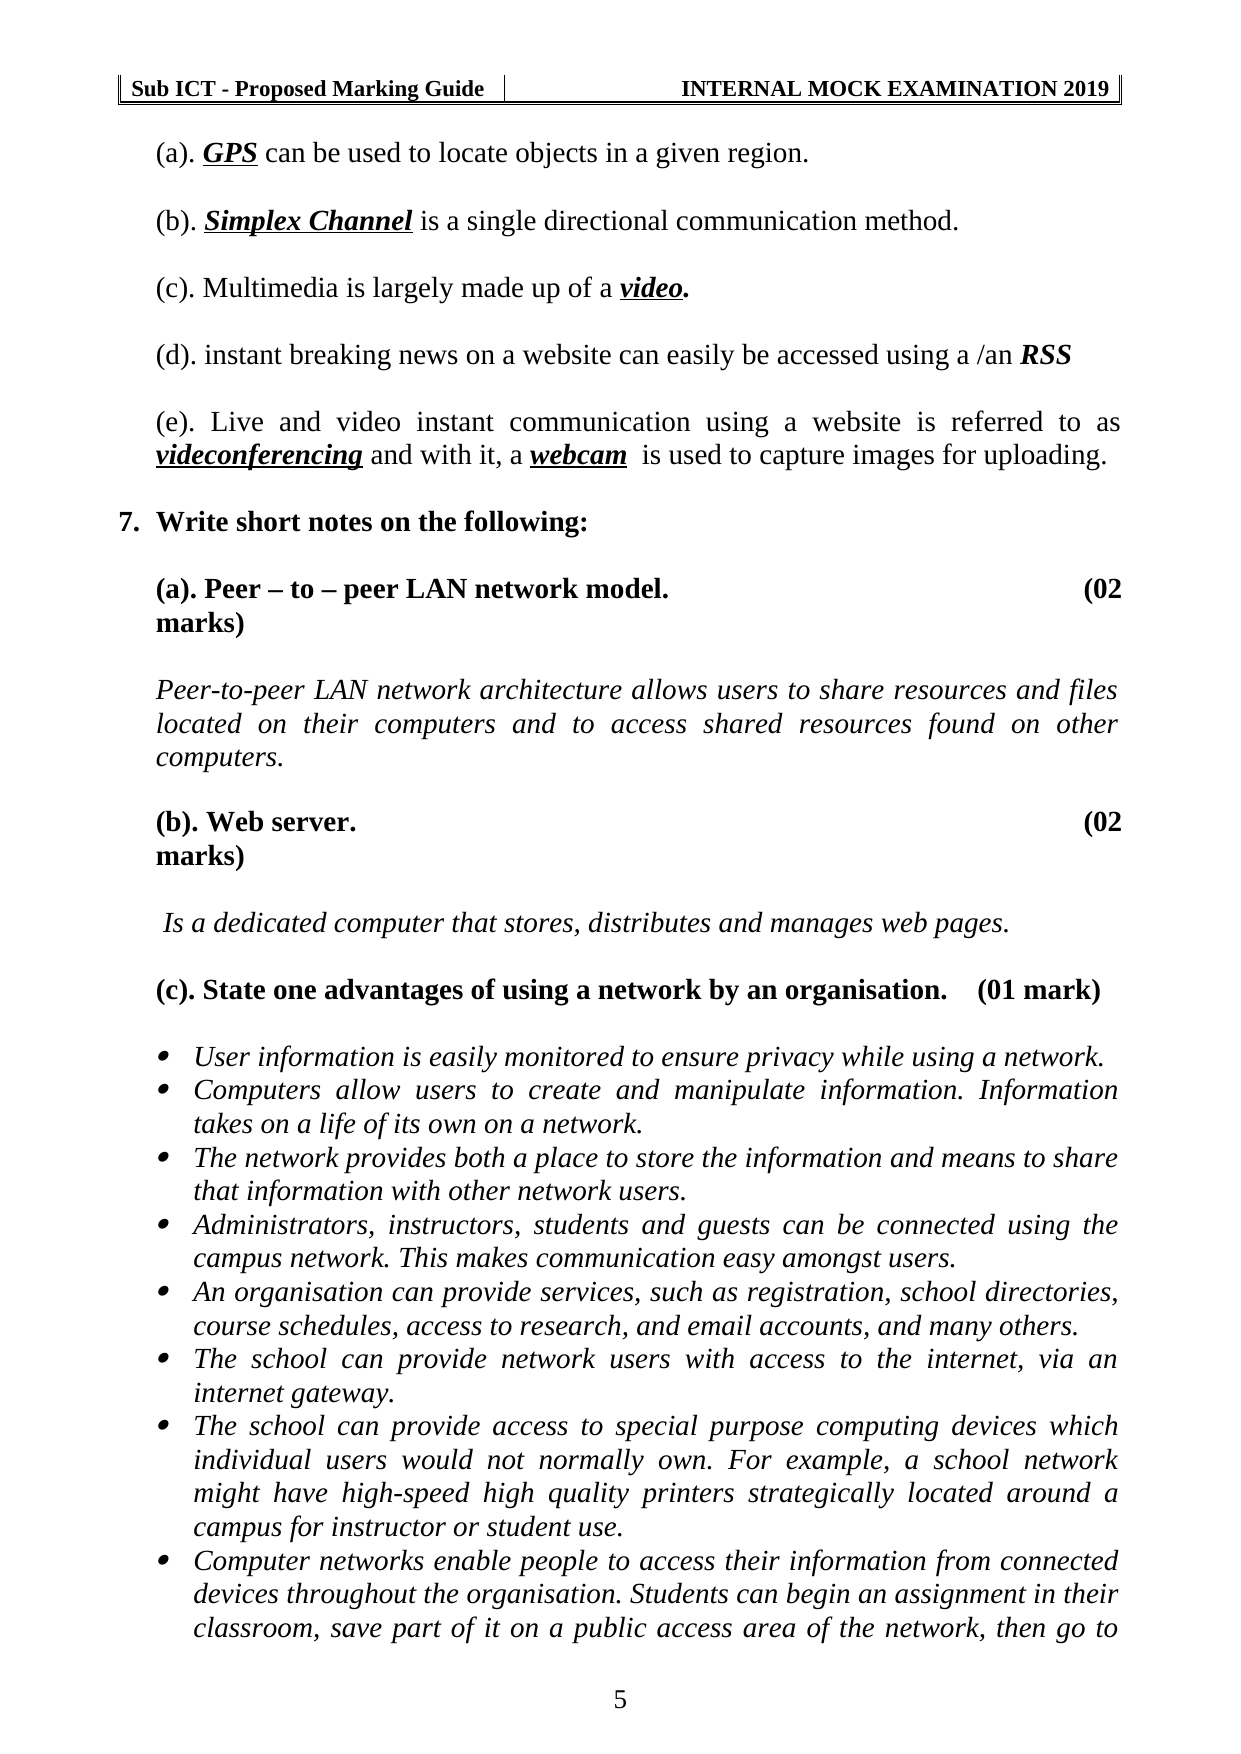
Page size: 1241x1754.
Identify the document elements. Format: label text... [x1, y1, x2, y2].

list (d). instant breaking news on a website can easily be accessed using a /an RSS [156, 337, 1122, 370]
list Administrators, instructors, students and guests can be connected using the campus network. This makes communication easy amongst users. [156, 1207, 1122, 1274]
list (a). Peer – to – peer LAN network model. (02 marks) [156, 572, 1122, 639]
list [156, 1543, 1122, 1643]
list User information is easily monitored to ensure privacy while using a network. [156, 1039, 1122, 1072]
list (b). Simplex Channel is a single directional communication method. [156, 203, 1122, 236]
list An organisation can provide services, such as registration, school directories, course schedules, access to research, and email accounts, and many others. [156, 1274, 1122, 1341]
list The school can provide network users with access to the internet, via an internet gateway. [156, 1341, 1122, 1408]
list (e). Live and video instant communication using a website is referred to as videconferencing and with it, a webcam is used to capture images for uploading. [156, 404, 1122, 471]
list (c). State one advantages of using a network by an organisation. (01 mark) [156, 972, 1122, 1005]
list The school can provide access to special purpose computing devices which individual users would not normally own. For example, a school network might have high-speed high quality printers strategically located around a campus for instructor or student use. [156, 1408, 1122, 1543]
list Write short notes on the following: [118, 504, 1122, 538]
list (c). Multimedia is largely made up of a video. [156, 270, 1122, 303]
list (b). Web server. (02 marks) [156, 804, 1122, 871]
list Computers allow users to create and manipulate information. Information takes on a life of its own on a network. [156, 1072, 1122, 1140]
text Is a dedicated computer that stores, distributes and manages web pages. [156, 905, 1122, 938]
list The network provides both a place to store the information and means to share that information with other network users. [156, 1140, 1122, 1207]
text Peer-to-peer LAN network architecture allows users to share resources and files located on their computers and to access shared resources found on other computers. [156, 672, 1122, 773]
list (a). GPS can be used to locate objects in a given region. [156, 136, 1122, 169]
